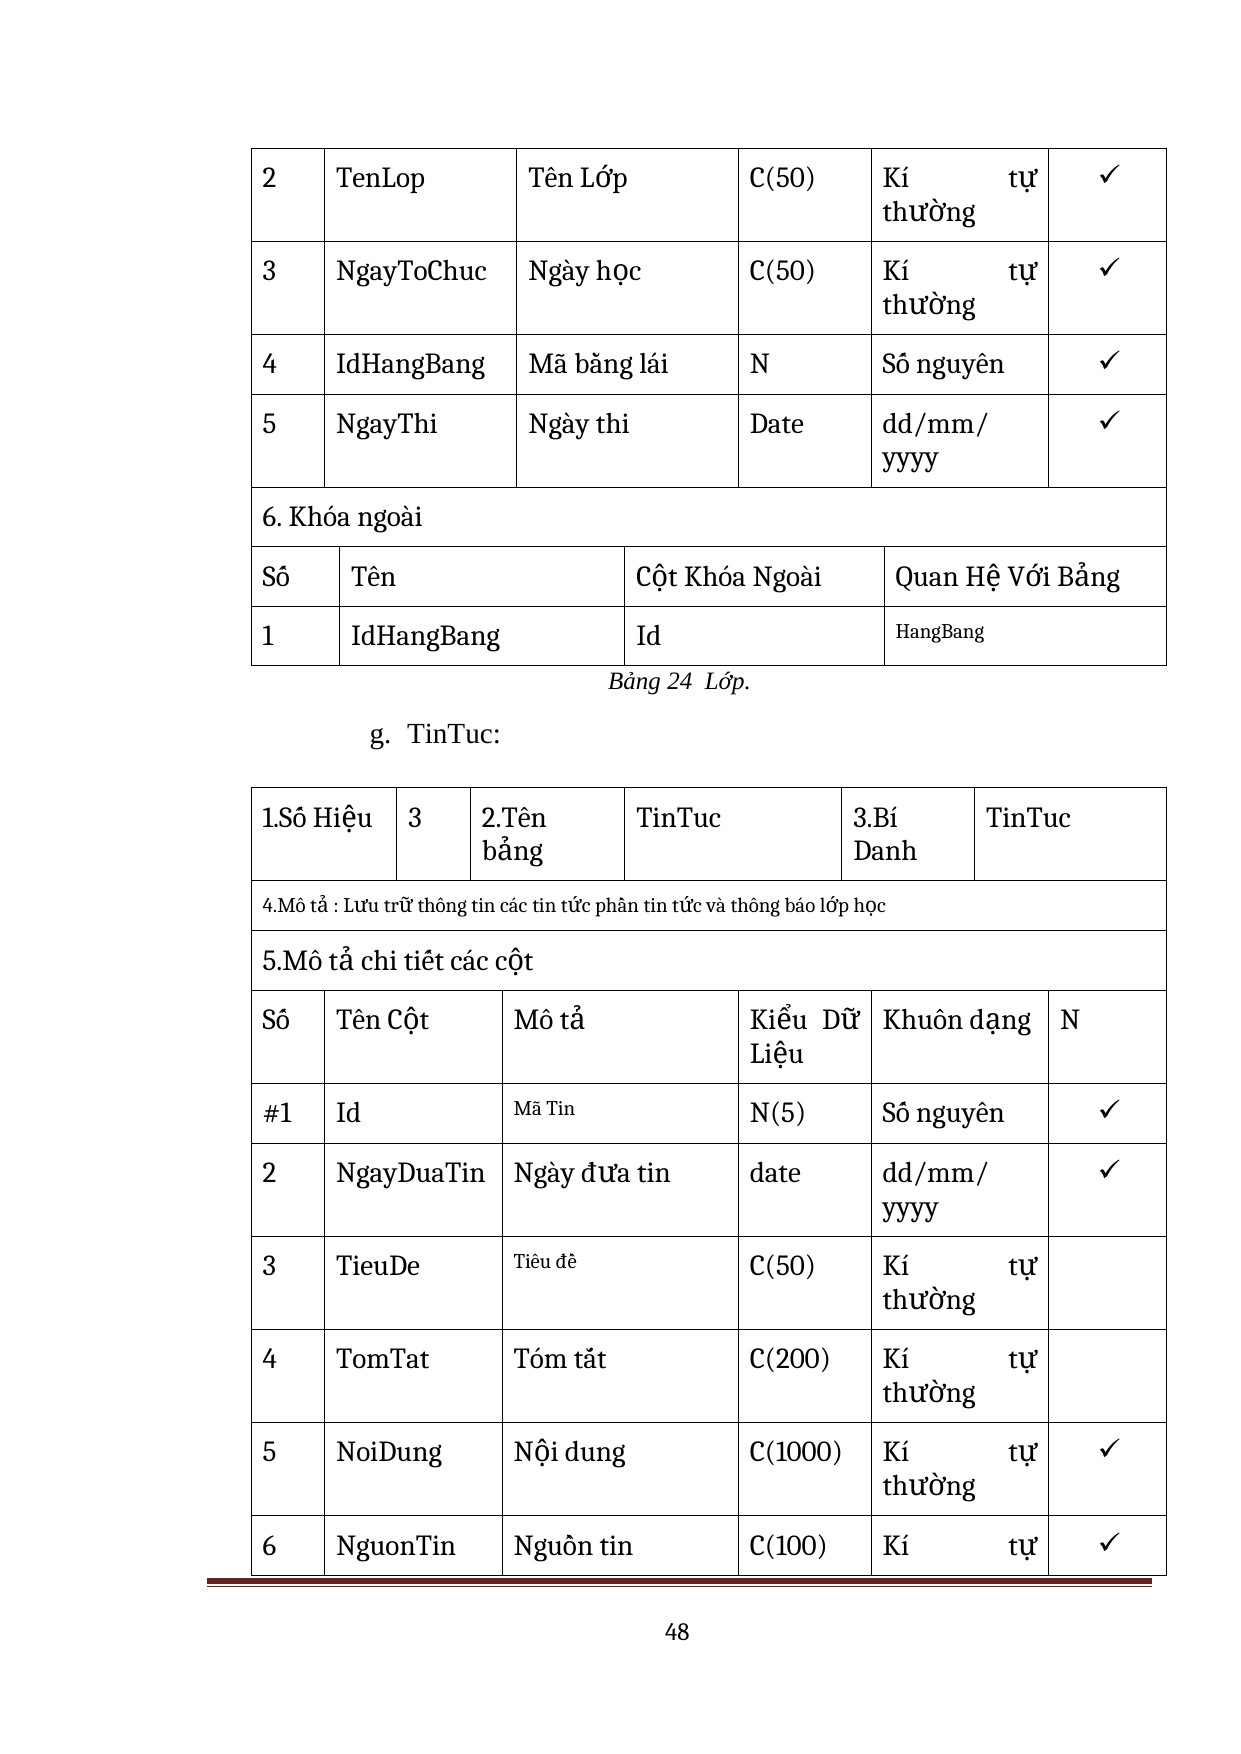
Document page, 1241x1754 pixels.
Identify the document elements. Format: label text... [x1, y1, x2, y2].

table_cell NguonTin [325, 1516, 502, 1575]
table_cell 6 [252, 1516, 324, 1575]
table_header 2.Tên bảng [471, 788, 624, 880]
table_cell Mã Tin [503, 1084, 738, 1143]
table_cell Tiêu đề [503, 1237, 738, 1329]
table_cell 2 [252, 149, 324, 241]
table_cell Ngày đưa tin [503, 1144, 738, 1236]
table_header 1.Số Hiệu [252, 788, 396, 880]
table_cell Kí tự thường [872, 242, 1048, 334]
table_cell [1049, 1330, 1166, 1422]
table_cell [1049, 395, 1166, 487]
table_cell Kí tự thường [872, 149, 1048, 241]
table_cell TenLop [325, 149, 516, 241]
table_cell C(50) [739, 149, 871, 241]
table_cell IdHangBang [340, 607, 624, 665]
table_cell Mô tả [503, 991, 738, 1083]
table_header TinTuc [625, 788, 841, 880]
table_cell #1 [252, 1084, 324, 1143]
table_cell dd/mm/yyyy [872, 1144, 1048, 1236]
table_cell Id [625, 607, 884, 665]
table_cell N [739, 335, 871, 393]
table_cell Nội dung [503, 1423, 738, 1515]
table_cell Mã bằng lái [517, 335, 738, 393]
table_cell [1049, 242, 1166, 334]
table_cell Số nguyên [872, 1084, 1048, 1143]
table_cell 5 [252, 1423, 324, 1515]
table_cell C(100) [739, 1516, 871, 1575]
table_cell 2 [252, 1144, 324, 1236]
table_cell NgayToChuc [325, 242, 516, 334]
table_cell NgayDuaTin [325, 1144, 502, 1236]
table_cell Tên Lớp [517, 149, 738, 241]
table_cell 5.Mô tả chi tiết các cột [252, 931, 1166, 990]
table_cell date [739, 1144, 871, 1236]
table_cell C(50) [739, 242, 871, 334]
table_cell dd/mm/yyyy [872, 395, 1048, 487]
table_cell C(200) [739, 1330, 871, 1422]
table_cell Quan Hệ Với Bảng [885, 547, 1166, 606]
table_cell Kí tự thường [872, 1423, 1048, 1515]
table_cell Khuôn dạng [872, 991, 1048, 1083]
table_cell [1049, 1084, 1166, 1143]
table_header 3.Bí Danh [842, 788, 974, 880]
table_cell [1049, 1423, 1166, 1515]
table_cell Ngày thi [517, 395, 738, 487]
table_cell Kí tự thường [872, 1330, 1048, 1422]
table_cell TieuDe [325, 1237, 502, 1329]
table_cell [1049, 1144, 1166, 1236]
table_cell Số [252, 547, 339, 606]
table_cell Kiểu Dữ Liệu [739, 991, 871, 1083]
table_cell NgayThi [325, 395, 516, 487]
table_cell 6. Khóa ngoài [252, 488, 1166, 546]
table_cell N [1049, 991, 1166, 1083]
table_cell TomTat [325, 1330, 502, 1422]
table_cell Số nguyên [872, 335, 1048, 393]
table_cell Date [739, 395, 871, 487]
table_cell HangBang [885, 607, 1166, 665]
table_cell 1 [252, 607, 339, 665]
table_cell 3 [252, 1237, 324, 1329]
table_header TinTuc [975, 788, 1166, 880]
table_cell Cột Khóa Ngoài [625, 547, 884, 606]
table_cell 4.Mô tả : Lưu trữ thông tin các tin tức phần tin tức và thông báo lớp học [252, 881, 1166, 930]
table_cell 4 [252, 1330, 324, 1422]
table_cell [1049, 1516, 1166, 1575]
table_cell Tóm tắt [503, 1330, 738, 1422]
table_cell Id [325, 1084, 502, 1143]
table_cell 4 [252, 335, 324, 393]
table_cell [1049, 1237, 1166, 1329]
table_header 3 [397, 788, 470, 880]
table_cell Ngày học [517, 242, 738, 334]
table_cell C(1000) [739, 1423, 871, 1515]
table_cell Nguồn tin [503, 1516, 738, 1575]
table_cell Số [252, 991, 324, 1083]
table_cell IdHangBang [325, 335, 516, 393]
table_cell Tên Cột [325, 991, 502, 1083]
table_cell 5 [252, 395, 324, 487]
table_cell Tên [340, 547, 624, 606]
table_cell Kí tự thường [872, 1516, 1048, 1575]
list TinTuc: [369, 716, 1152, 749]
table_cell N(5) [739, 1084, 871, 1143]
table_cell Kí tự thường [872, 1237, 1048, 1329]
table_cell [1049, 335, 1166, 393]
table_cell C(50) [739, 1237, 871, 1329]
table_cell 3 [252, 242, 324, 334]
table_cell NoiDung [325, 1423, 502, 1515]
table_cell [1049, 149, 1166, 241]
